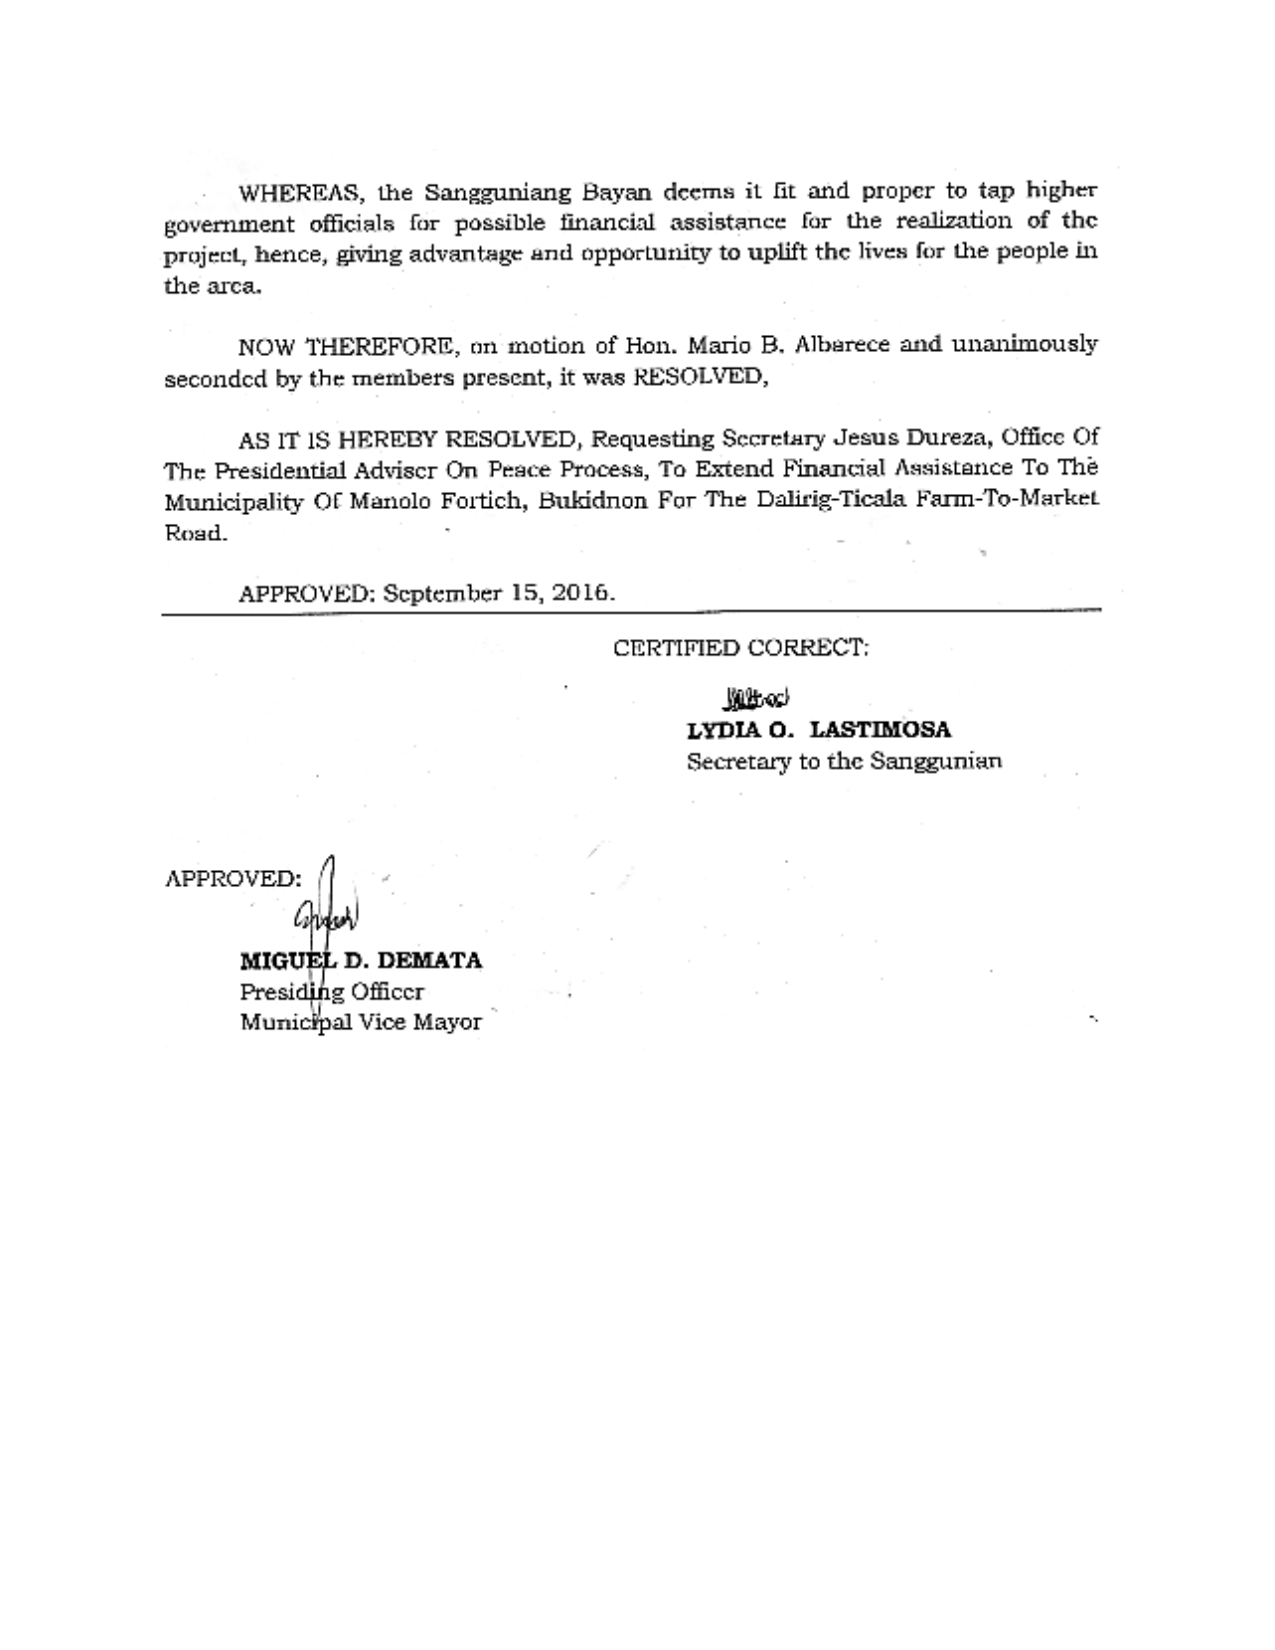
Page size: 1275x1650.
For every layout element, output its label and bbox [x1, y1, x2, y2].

picture [150, 149, 1126, 1056]
